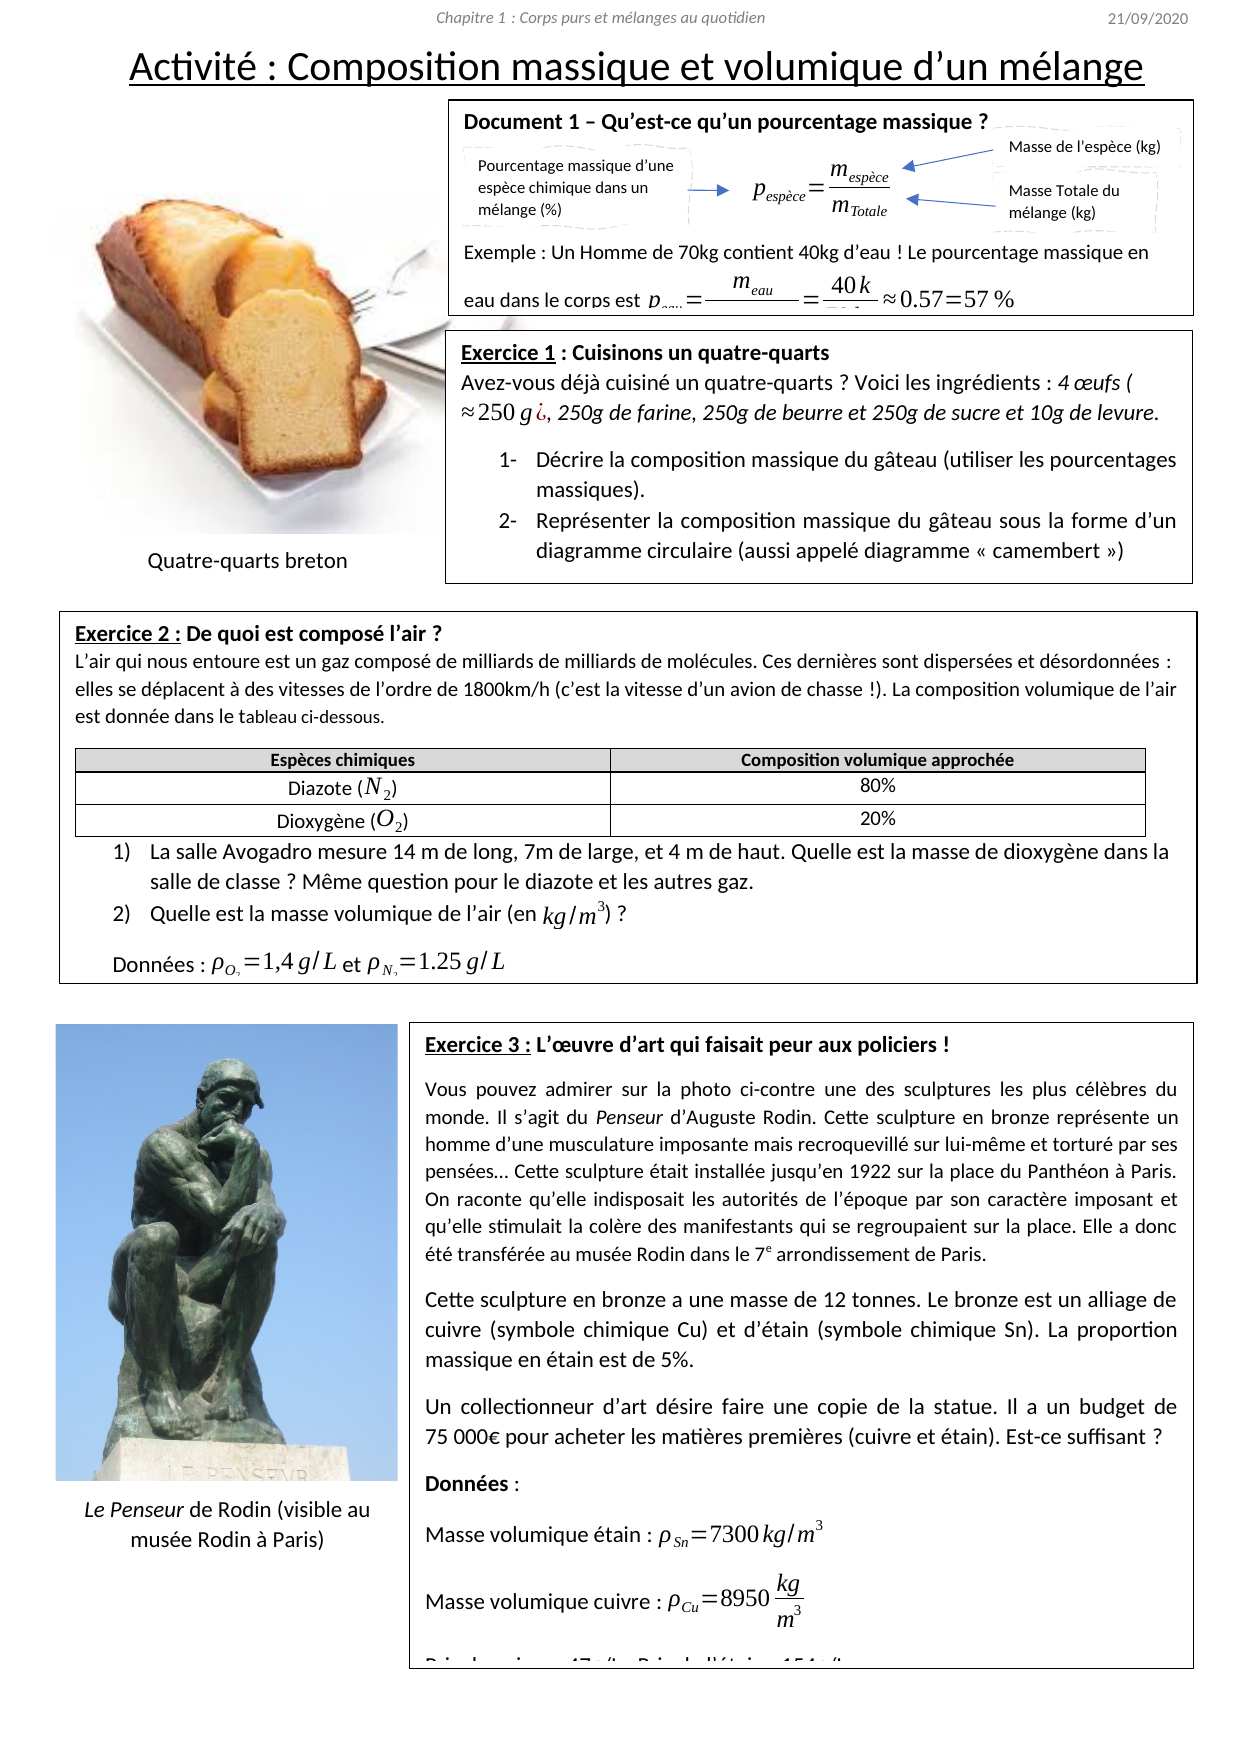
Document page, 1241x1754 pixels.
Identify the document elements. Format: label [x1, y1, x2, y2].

picture [45, 165, 538, 534]
picture [55, 1024, 398, 1481]
